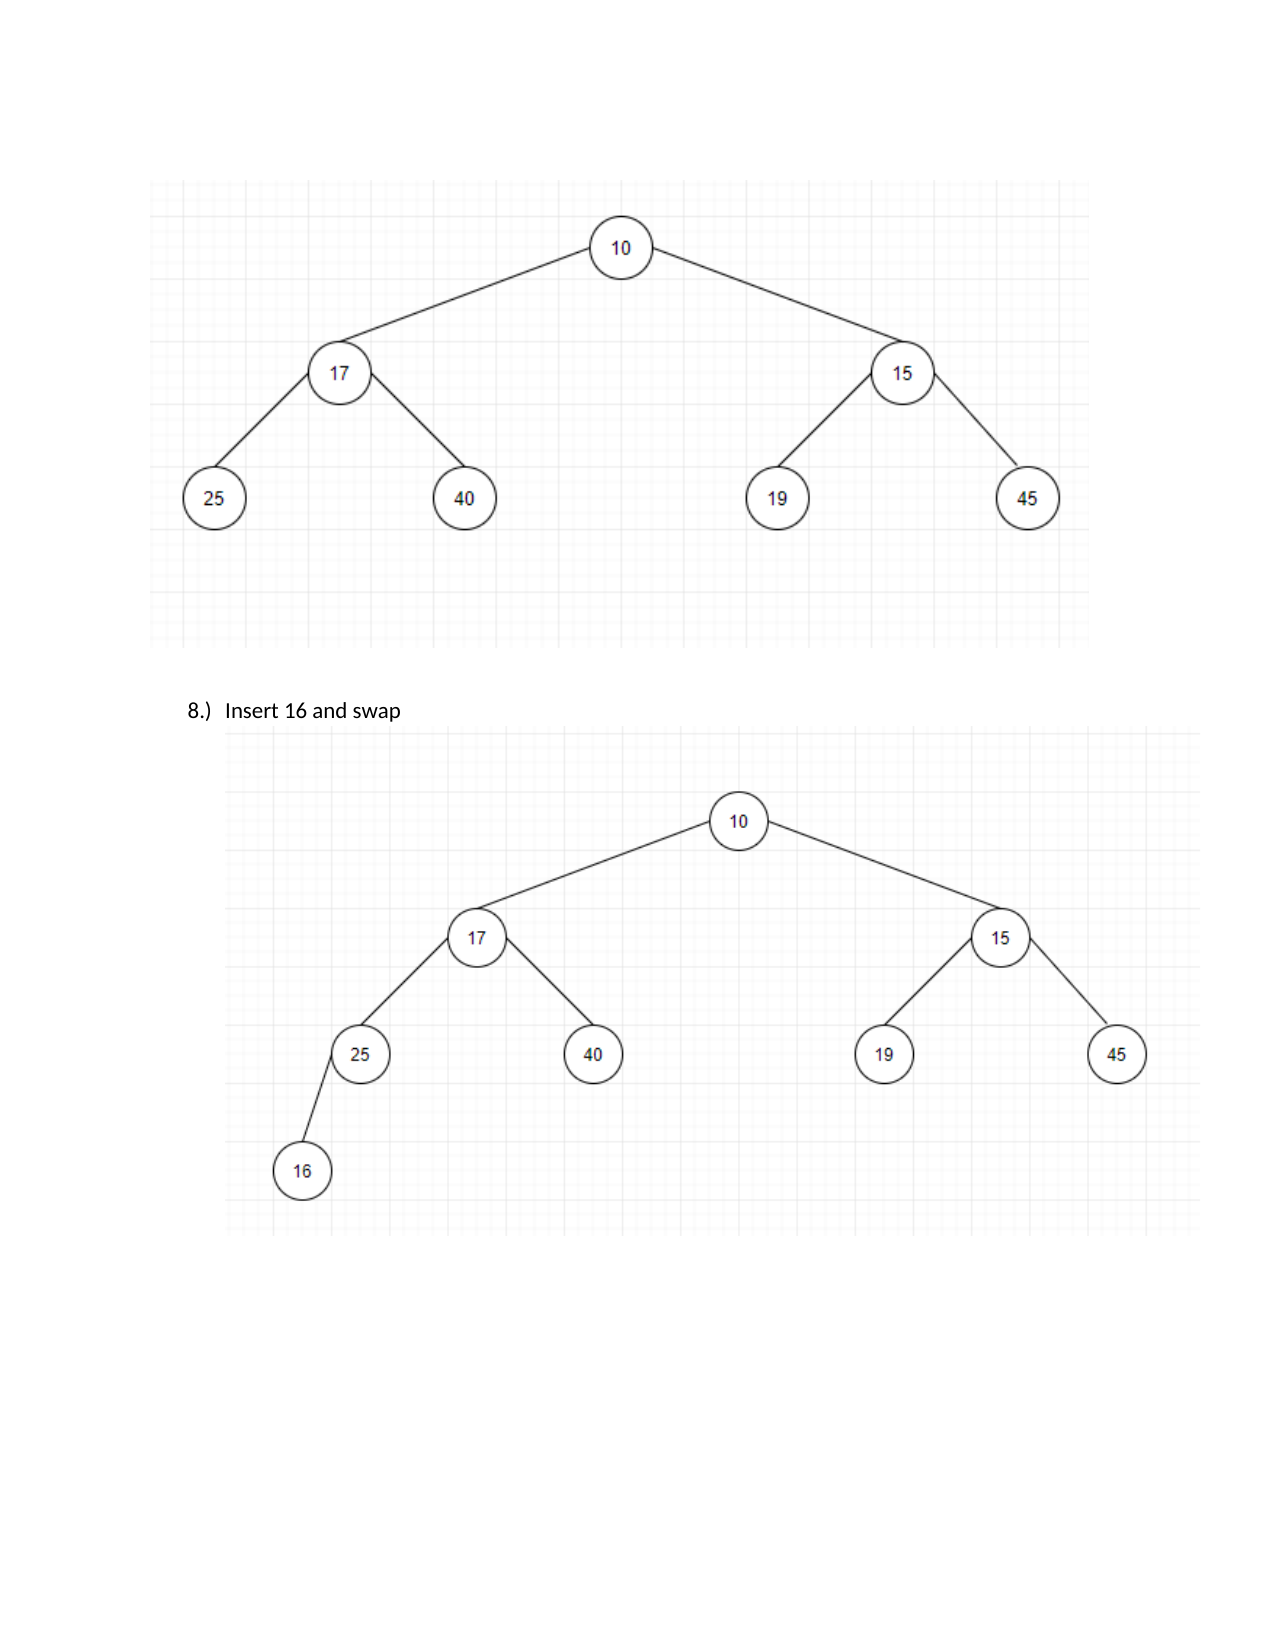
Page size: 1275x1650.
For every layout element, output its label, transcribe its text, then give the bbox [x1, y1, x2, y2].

picture [150, 180, 1089, 648]
picture [225, 726, 1200, 1236]
